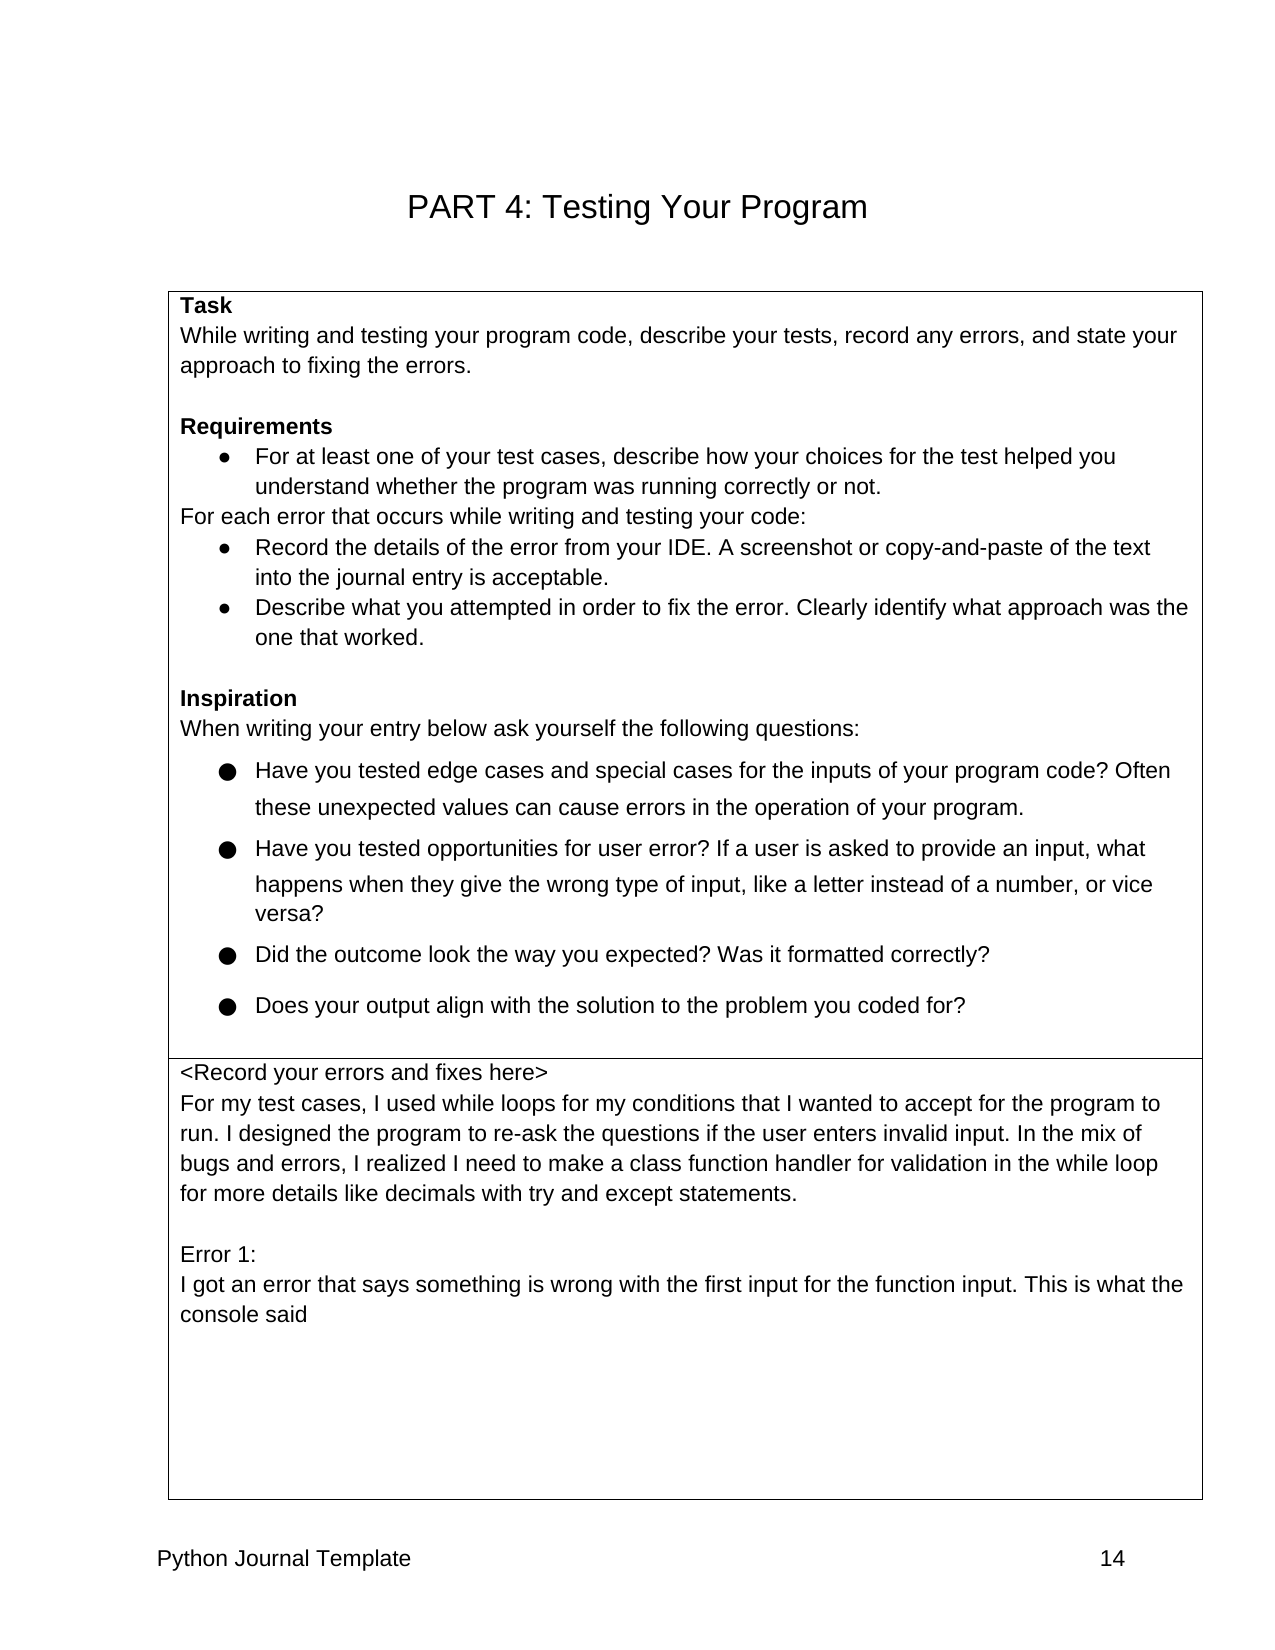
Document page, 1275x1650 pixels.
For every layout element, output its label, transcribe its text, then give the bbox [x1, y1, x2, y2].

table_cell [169, 1059, 1202, 1499]
table_header Task While writing and testing your program code, describe your tests, record any errors, and state your approach to fixing the errors. Requirements For at least one of your test cases, describe how your choices for the test helped you understand whether the program was running correctly or not. For each error that occurs while writing and testing your code: Record the details of the error from your IDE. A screenshot or copy-and-paste of the text into the journal entry is acceptable. Describe what you attempted in order to fix the error. Clearly identify what approach was the one that worked. Inspiration When writing your entry below ask yourself the following questions: Have you tested edge cases and special cases for the inputs of your program code? Often these unexpected values can cause errors in the operation of your program. Have you tested opportunities for user error? If a user is asked to provide an input, what happens when they give the wrong type of input, like a letter instead of a number, or vice versa? Did the outcome look the way you expected? Was it formatted correctly? Does your output align with the solution to the problem you coded for? [169, 292, 1202, 1058]
subtitle PART 4: Testing Your Program [150, 187, 1125, 226]
